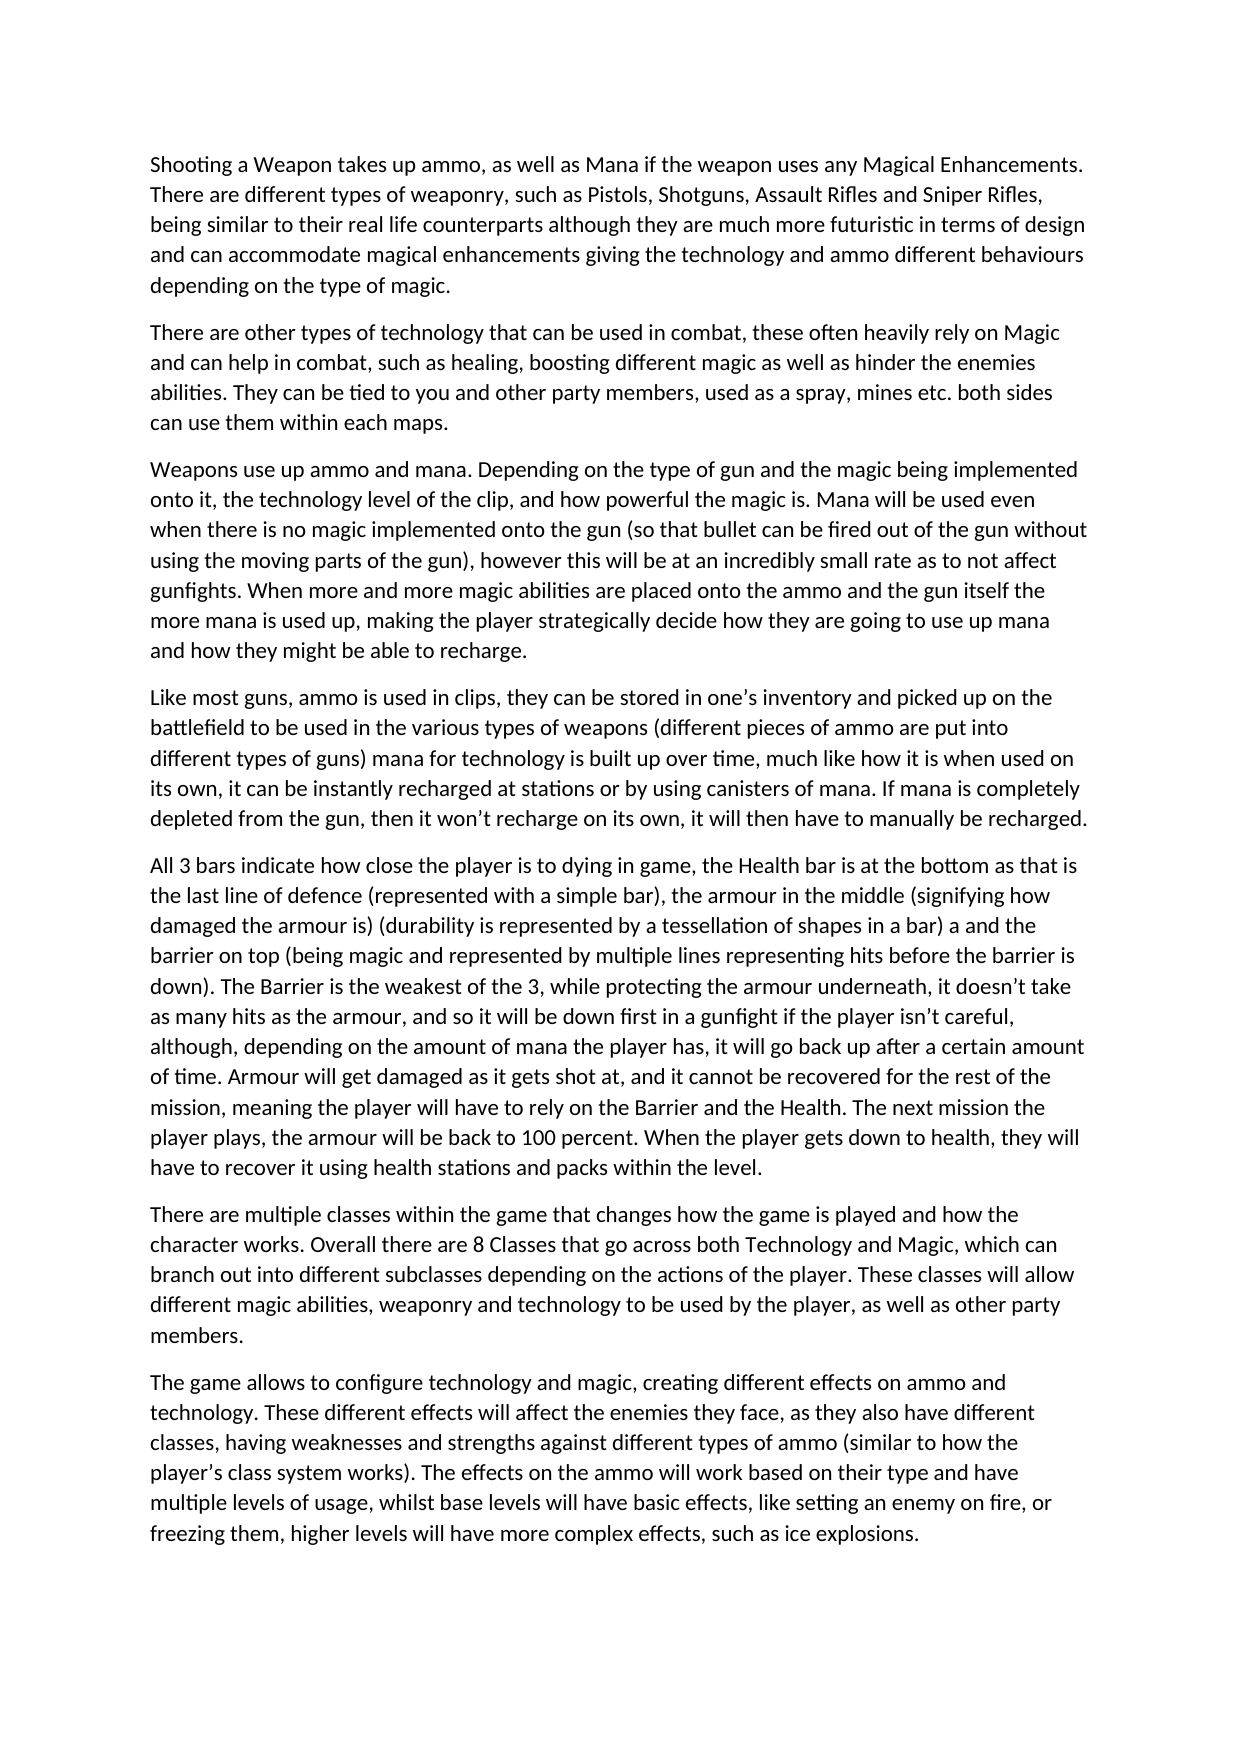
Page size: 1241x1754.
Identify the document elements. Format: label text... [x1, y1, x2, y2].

text The game allows to configure technology and magic, creating different effects on ammo and technology. These different effects will affect the enemies they face, as they also have different classes, having weaknesses and strengths against different types of ammo (similar to how the player’s class system works). The effects on the ammo will work based on their type and have multiple levels of usage, whilst base levels will have basic effects, like setting an enemy on fire, or freezing them, higher levels will have more complex effects, such as ice explosions. [150, 1368, 1090, 1547]
text There are multiple classes within the game that changes how the game is played and how the character works. Overall there are 8 Classes that go across both Technology and Magic, which can branch out into different subclasses depending on the actions of the player. These classes will allow different magic abilities, weaponry and technology to be used by the player, as well as other party members. [150, 1200, 1090, 1349]
text Shooting a Weapon takes up ammo, as well as Mana if the weapon uses any Magical Enhancements. There are different types of weaponry, such as Pistols, Shotguns, Assault Rifles and Sniper Rifles, being similar to their real life counterparts although they are much more futuristic in terms of design and can accommodate magical enhancements giving the technology and ammo different behaviours depending on the type of magic. [150, 150, 1090, 299]
text All 3 bars indicate how close the player is to dying in game, the Health bar is at the bottom as that is the last line of defence (represented with a simple bar), the armour in the middle (signifying how damaged the armour is) (durability is represented by a tessellation of shapes in a bar) a and the barrier on top (being magic and represented by multiple lines representing hits before the barrier is down). The Barrier is the weakest of the 3, while protecting the armour underneath, it doesn’t take as many hits as the armour, and so it will be down first in a gunfight if the player isn’t careful, although, depending on the amount of mana the player has, it will go back up after a certain amount of time. Armour will get damaged as it gets shot at, and it cannot be recovered for the rest of the mission, meaning the player will have to rely on the Barrier and the Health. The next mission the player plays, the armour will be back to 100 percent. When the player gets down to health, they will have to recover it using health stations and packs within the level. [150, 851, 1090, 1181]
text There are other types of technology that can be used in combat, these often heavily rely on Magic and can help in combat, such as healing, boosting different magic as well as hinder the enemies abilities. They can be tied to you and other party members, used as a spray, mines etc. both sides can use them within each maps. [150, 318, 1090, 436]
text Like most guns, ammo is used in clips, they can be stored in one’s inventory and picked up on the battlefield to be used in the various types of weapons (different pieces of ammo are put into different types of guns) mana for technology is built up over time, much like how it is when used on its own, it can be instantly recharged at stations or by using canisters of mana. If mana is completely depleted from the gun, then it won’t recharge on its own, it will then have to manually be recharged. [150, 683, 1090, 832]
text Weapons use up ammo and mana. Depending on the type of gun and the magic being implemented onto it, the technology level of the clip, and how powerful the magic is. Mana will be used even when there is no magic implemented onto the gun (so that bullet can be fired out of the gun without using the moving parts of the gun), however this will be at an incredibly small rate as to not affect gunfights. When more and more magic abilities are placed onto the ammo and the gun itself the more mana is used up, making the player strategically decide how they are going to use up mana and how they might be able to recharge. [150, 455, 1090, 664]
